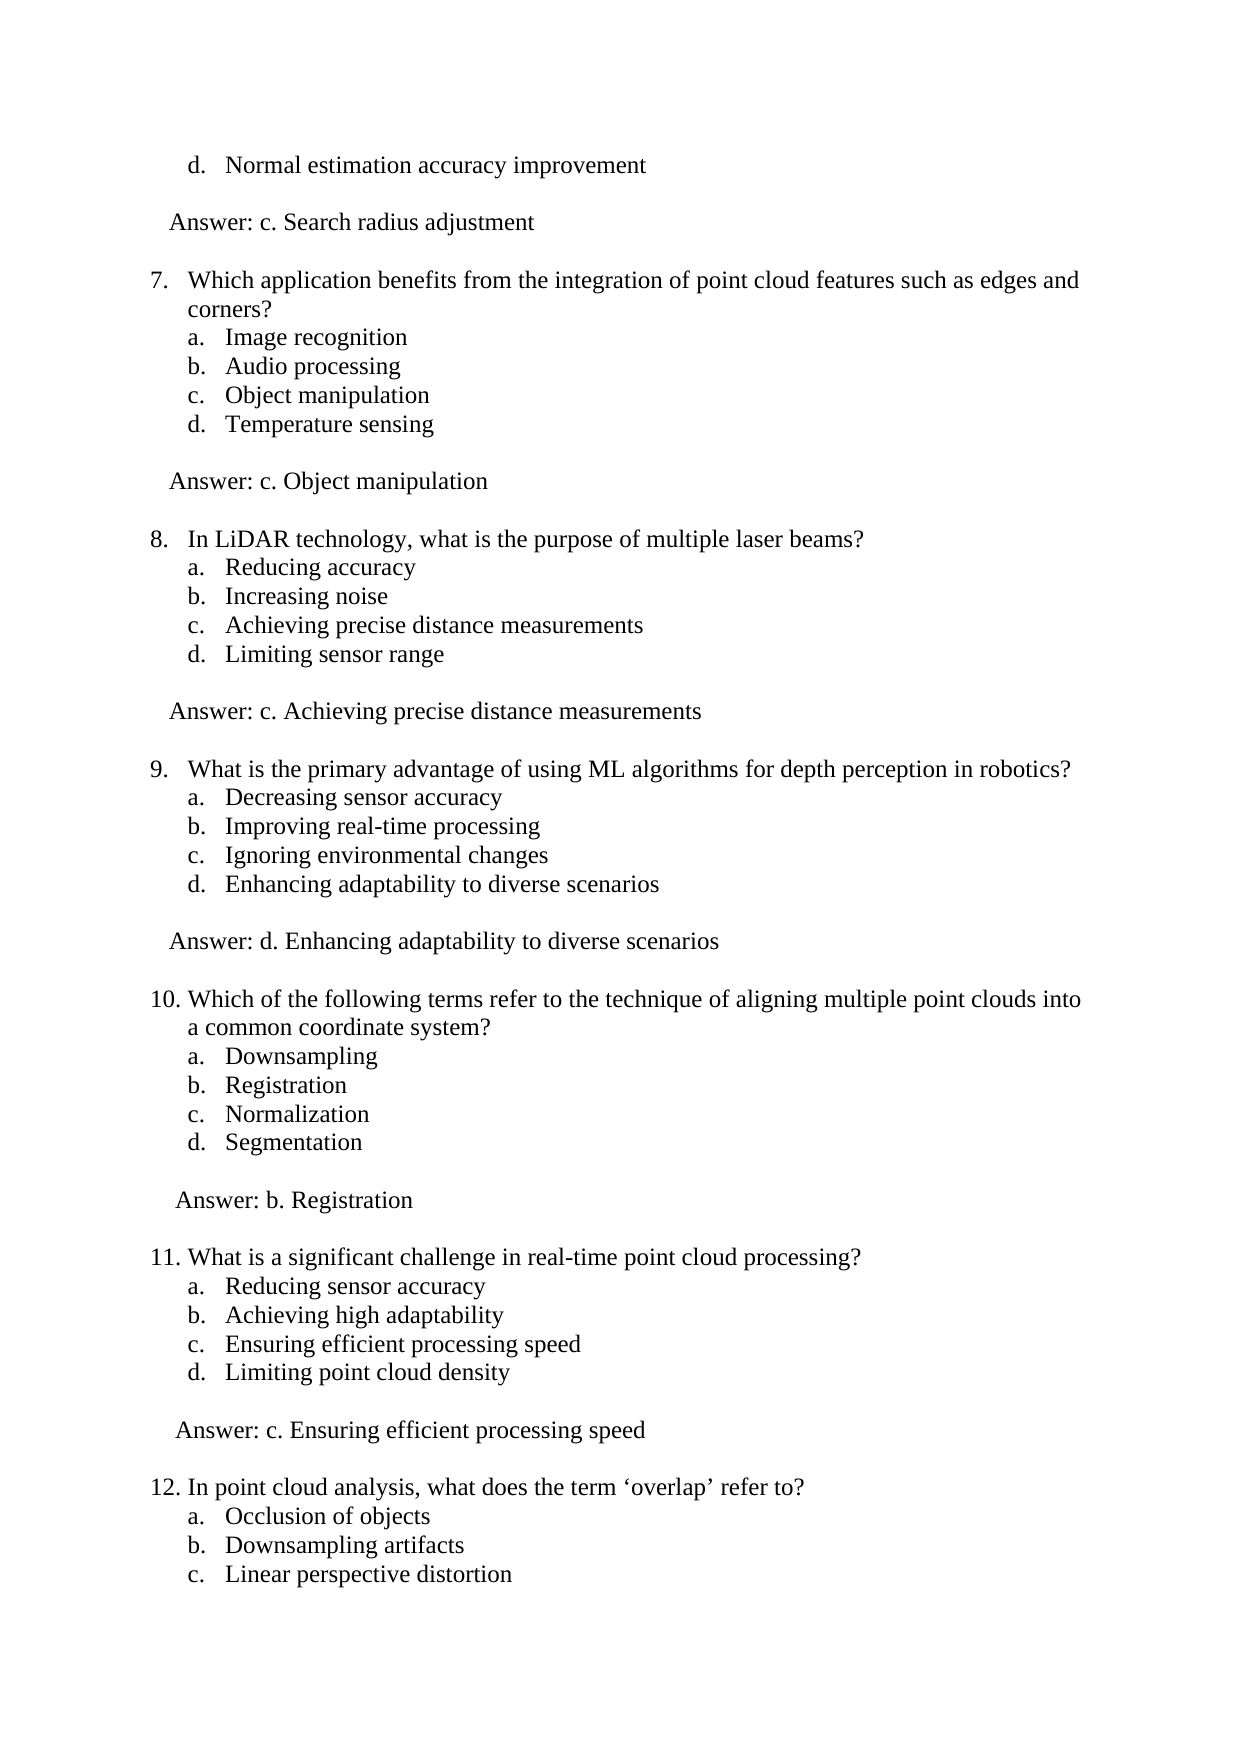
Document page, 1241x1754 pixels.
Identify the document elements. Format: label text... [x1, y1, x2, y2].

list Which application benefits from the integration of point cloud features such as edges and corners? [150, 265, 1090, 322]
list Downsampling artifacts [187, 1530, 1090, 1559]
list Normalization [187, 1099, 1090, 1127]
list Object manipulation [187, 380, 1090, 409]
text Answer: d. Enhancing adaptability to diverse scenarios [150, 926, 1090, 955]
list Enhancing adaptability to diverse scenarios [187, 869, 1090, 897]
list Linear perspective distortion [187, 1559, 1090, 1587]
list Limiting sensor range [187, 639, 1090, 667]
list Which of the following terms refer to the technique of aligning multiple point clouds into a common coordinate system? [150, 984, 1090, 1041]
list Reducing sensor accuracy [187, 1271, 1090, 1300]
list Achieving precise distance measurements [187, 610, 1090, 639]
list Reducing accuracy [187, 552, 1090, 581]
list Achieving high adaptability [187, 1300, 1090, 1329]
list Segmentation [187, 1127, 1090, 1156]
list Audio processing [187, 351, 1090, 380]
list Normal estimation accuracy improvement [187, 150, 1090, 179]
list Limiting point cloud density [187, 1357, 1090, 1386]
list Temperature sensing [187, 409, 1090, 437]
list Decreasing sensor accuracy [187, 782, 1090, 811]
text Answer: c. Search radius adjustment [150, 207, 1090, 236]
list Occlusion of objects [187, 1501, 1090, 1530]
list What is a significant challenge in real-time point cloud processing? [150, 1242, 1090, 1271]
text Answer: c. Achieving precise distance measurements [150, 696, 1090, 725]
text Answer: c. Object manipulation [150, 466, 1090, 495]
list In point cloud analysis, what does the term ‘overlap’ refer to? [150, 1472, 1090, 1501]
list Ignoring environmental changes [187, 840, 1090, 869]
list Downsampling [187, 1041, 1090, 1070]
list In LiDAR technology, what is the purpose of multiple laser beams? [150, 524, 1090, 552]
list Registration [187, 1070, 1090, 1099]
list Improving real-time processing [187, 811, 1090, 840]
list Ensuring efficient processing speed [187, 1329, 1090, 1357]
text Answer: c. Ensuring efficient processing speed [150, 1415, 1090, 1444]
list What is the primary advantage of using ML algorithms for depth perception in robotics? [150, 754, 1090, 782]
list Image recognition [187, 322, 1090, 351]
text Answer: b. Registration [150, 1185, 1090, 1214]
list Increasing noise [187, 581, 1090, 610]
